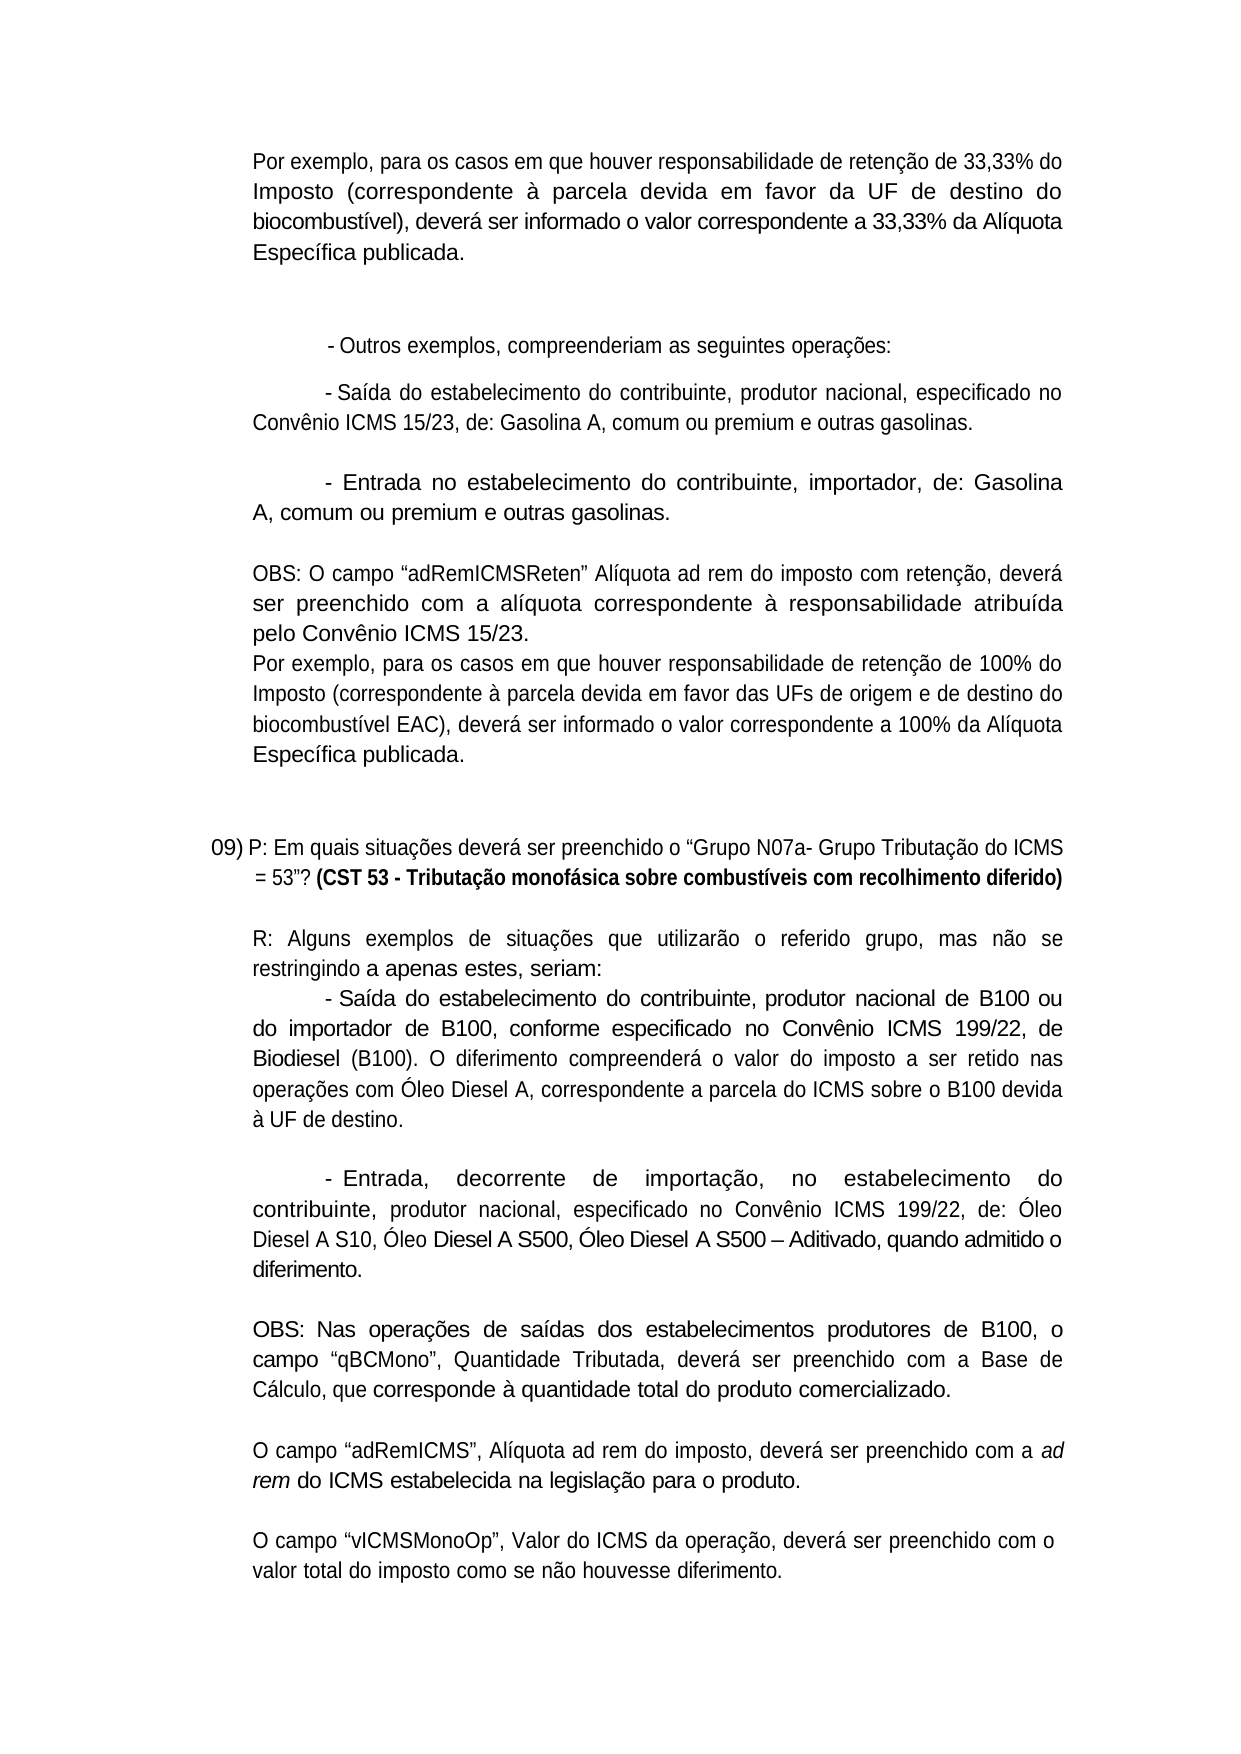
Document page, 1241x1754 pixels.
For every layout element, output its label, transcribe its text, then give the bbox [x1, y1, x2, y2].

list Saída do estabelecimento do contribuinte, produtor nacional de B100 ou do importador de B100, conforme especificado no Convênio ICMS 199/22, de Biodiesel (B100). O diferimento compreenderá o valor do imposto a ser retido nas operações com Óleo Diesel A, correspondente a parcela do ICMS sobre o B100 devida à UF de destino. [252, 985, 1063, 1132]
text Por exemplo, para os casos em que houver responsabilidade de retenção de 33,33% do Imposto (correspondente à parcela devida em favor da UF de destino do biocombustível), deverá ser informado o valor correspondente a 33,33% da Alíquota Específica publicada. [252, 148, 1063, 265]
text OBS: Nas operações de saídas dos estabelecimentos produtores de B100, o campo “qBCMono”, Quantidade Tributada, deverá ser preenchido com a Base de Cálculo, que corresponde à quantidade total do produto comercializado. [252, 1316, 1064, 1403]
list Entrada, decorrente de importação, no estabelecimento do contribuinte, produtor nacional, especificado no Convênio ICMS 199/22, de: Óleo Diesel A S10, Óleo Diesel A S500, Óleo Diesel A S500 – Aditivado, quando admitido o diferimento. [252, 1165, 1063, 1282]
text R: Alguns exemplos de situações que utilizarão o referido grupo, mas não se restringindo a apenas estes, seriam: [252, 924, 1063, 981]
text valor total do imposto como se não houvesse diferimento. [252, 1557, 1076, 1583]
list Outros exemplos, compreenderiam as seguintes operações: [167, 332, 1052, 358]
text OBS: O campo “adRemICMSReten” Alíquota ad rem do imposto com retenção, deverá ser preenchido com a alíquota correspondente à responsabilidade atribuída pelo Convênio ICMS 15/23. [252, 559, 1063, 646]
text O campo “vICMSMonoOp”, Valor do ICMS da operação, deverá ser preenchido com o [252, 1527, 1076, 1553]
text O campo “adRemICMS”, Alíquota ad rem do imposto, deverá ser preenchido com a ad rem do ICMS estabelecida na legislação para o produto. [252, 1437, 1064, 1493]
list P: Em quais situações deverá ser preenchido o “Grupo N07a- Grupo Tributação do ICMS [167, 834, 1064, 860]
list Saída do estabelecimento do contribuinte, produtor nacional, especificado no Convênio ICMS 15/23, de: Gasolina A, comum ou premium e outras gasolinas. [252, 379, 1063, 435]
list Entrada no estabelecimento do contribuinte, importador, de: Gasolina A, comum ou premium e outras gasolinas. [252, 469, 1063, 526]
subtitle = 53”? (CST 53 - Tributação monofásica sobre combustíveis com recolhimento diferido) [167, 864, 1062, 891]
text Por exemplo, para os casos em que houver responsabilidade de retenção de 100% do Imposto (correspondente à parcela devida em favor das UFs de origem e de destino do biocombustível EAC), deverá ser informado o valor correspondente a 100% da Alíquota Específica publicada. [252, 650, 1063, 767]
